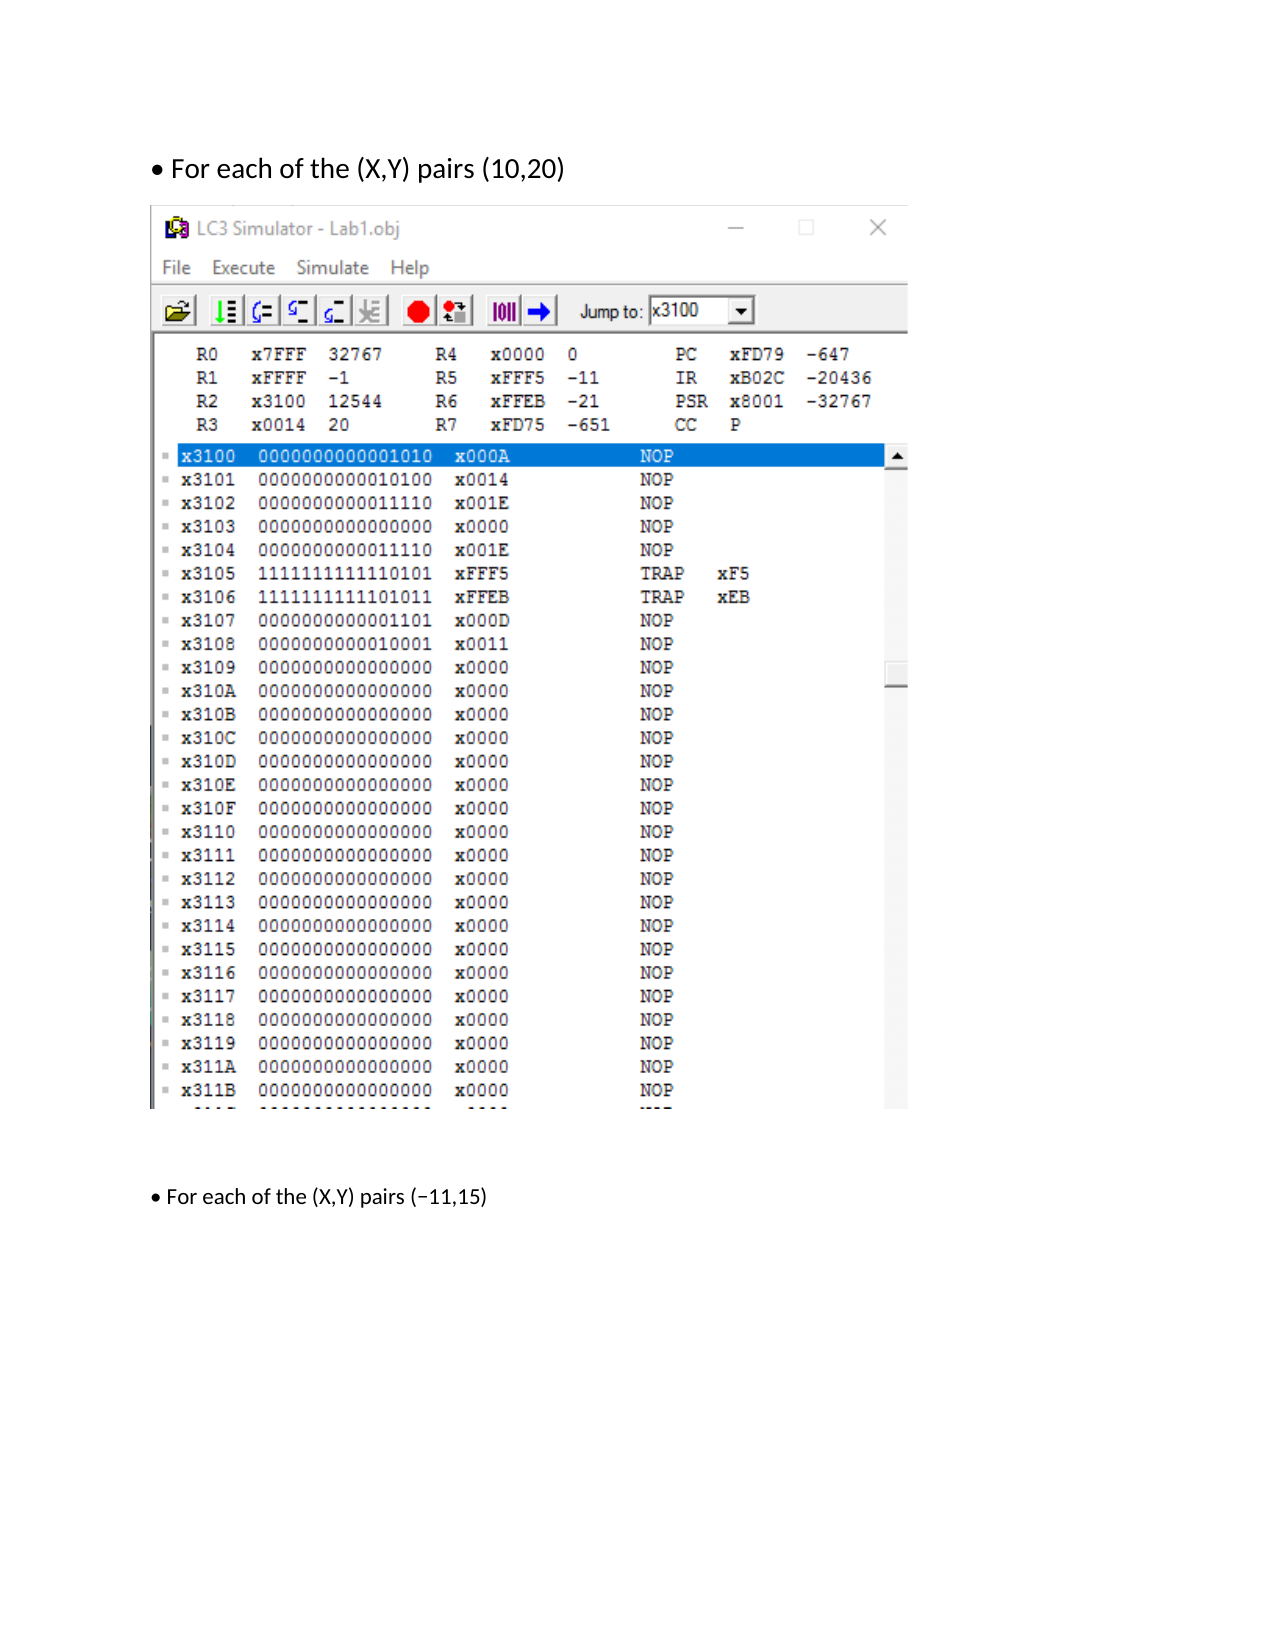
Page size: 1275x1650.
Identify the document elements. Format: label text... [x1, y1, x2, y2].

text • For each of the (X,Y) pairs (−11,15) [150, 1182, 1125, 1210]
picture [150, 205, 908, 1109]
text • For each of the (X,Y) pairs (10,20) [150, 150, 1125, 186]
